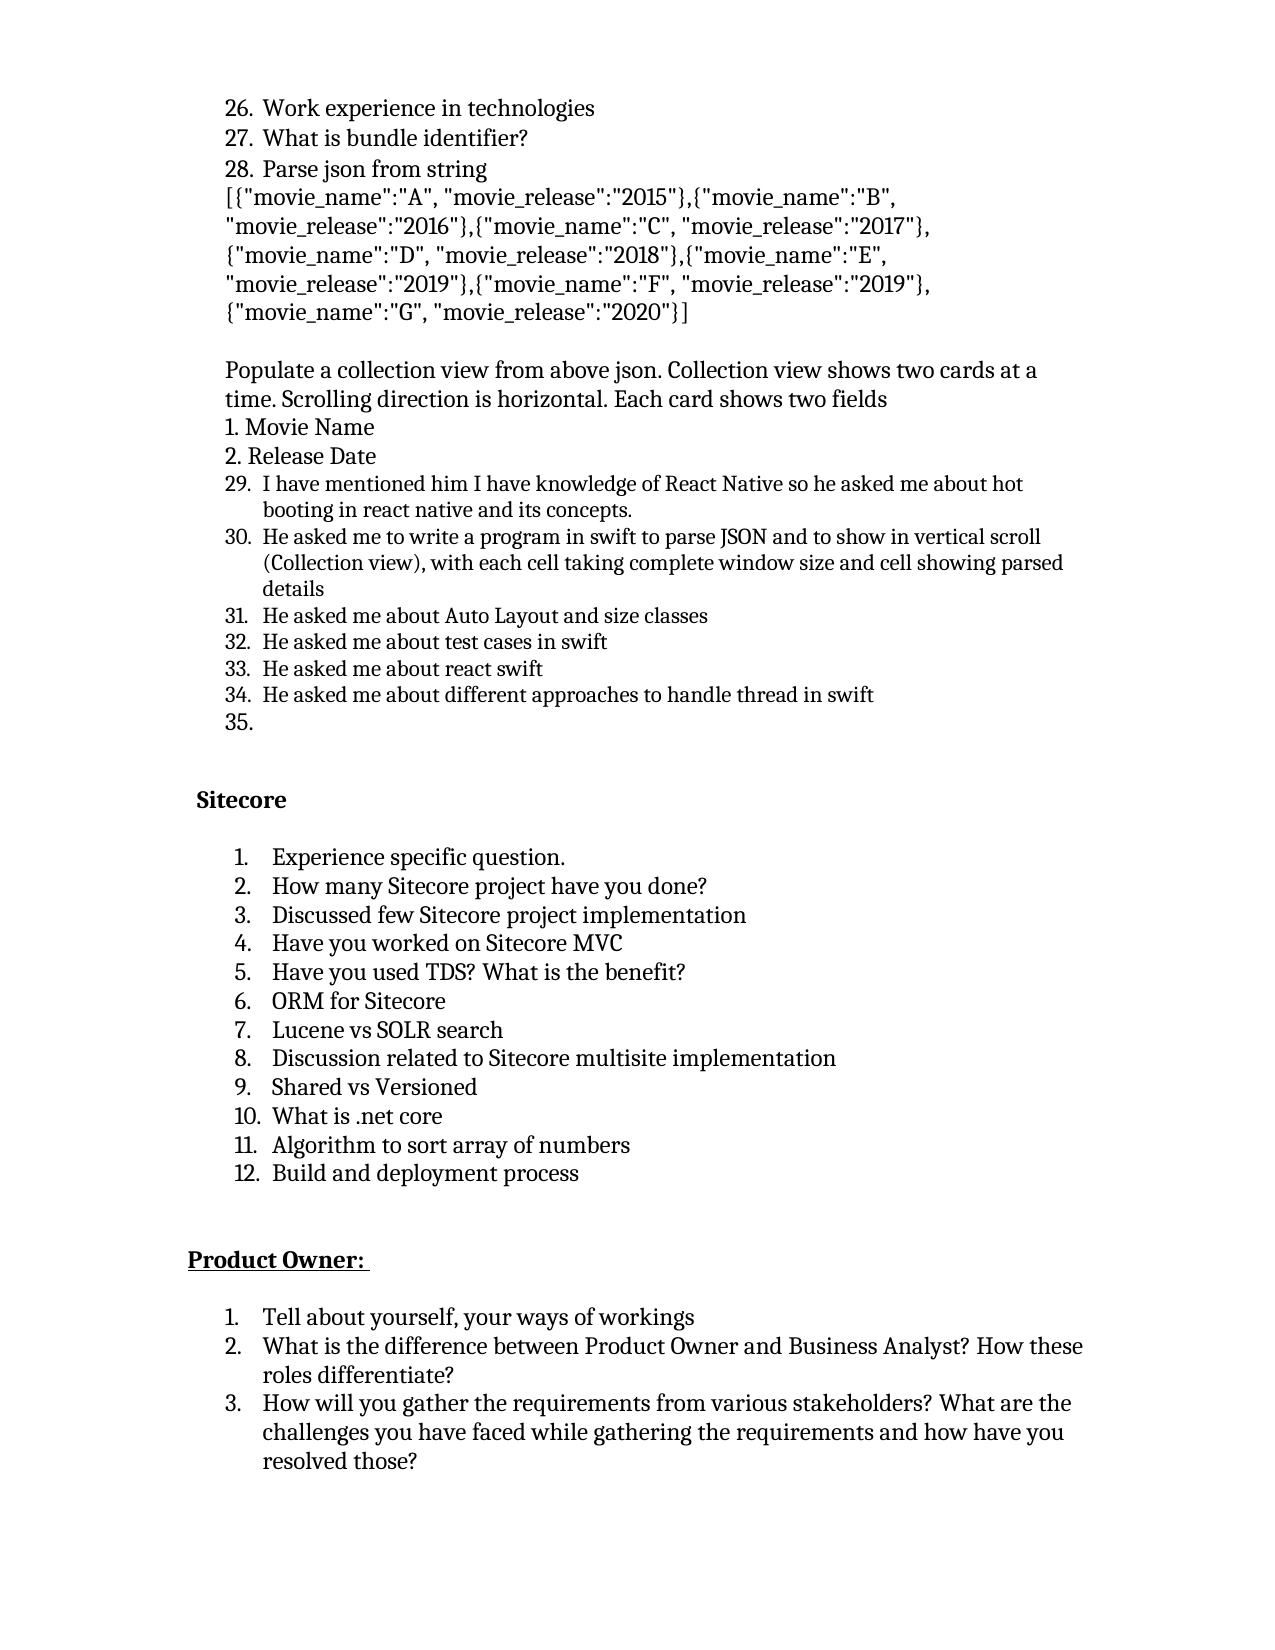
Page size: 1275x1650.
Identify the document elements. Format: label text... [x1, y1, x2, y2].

list Discussed few Sitecore project implementation [234, 901, 1087, 929]
list Work experience in technologies [225, 94, 1087, 122]
list What is .net core [234, 1102, 1087, 1131]
list Algorithm to sort array of numbers [234, 1131, 1087, 1159]
list What is bundle identifier? [225, 124, 1087, 153]
list What is the difference between Product Owner and Business Analyst? How these roles differentiate? [225, 1332, 1087, 1389]
list Have you worked on Sitecore MVC [234, 929, 1087, 958]
list He asked me about Auto Layout and size classes [225, 603, 1087, 629]
list Lucene vs SOLR search [234, 1016, 1087, 1044]
list Parse json from string [225, 154, 1087, 183]
list Experience specific question. [234, 843, 1087, 872]
list Discussion related to Sitecore multisite implementation [234, 1044, 1087, 1073]
text Populate a collection view from above json. Collection view shows two cards at a time. Scrolling direction is horizontal. Each card shows two fields [225, 356, 1087, 413]
list Shared vs Versioned [234, 1073, 1087, 1102]
list Tell about yourself, your ways of workings [225, 1303, 1087, 1332]
list How will you gather the requirements from various stakeholders? What are the challenges you have faced while gathering the requirements and how have you resolved those? [225, 1389, 1087, 1476]
list He asked me to write a program in swift to parse JSON and to show in vertical scroll (Collection view), with each cell taking complete window size and cell showing parsed details [225, 523, 1087, 603]
text Product Owner: [187, 1246, 1087, 1274]
list ORM for Sitecore [234, 987, 1087, 1016]
list How many Sitecore project have you done? [234, 872, 1087, 901]
list He asked me about react swift [225, 655, 1087, 682]
text Sitecore [197, 786, 1087, 843]
list He asked me about test cases in swift [225, 629, 1087, 655]
list I have mentioned him I have knowledge of React Native so he asked me about hot booting in react native and its concepts. [225, 471, 1087, 523]
text [{"movie_name":"A", "movie_release":"2015"},{"movie_name":"B", "movie_release":"2016"},{"movie_name":"C", "movie_release":"2017"},{"movie_name":"D", "movie_release":"2018"},{"movie_name":"E", "movie_release":"2019"},{"movie_name":"F", "movie_release":"2019"},{"movie_name":"G", "movie_release":"2020"}] [225, 183, 1087, 327]
list Have you used TDS? What is the benefit? [234, 958, 1087, 987]
list Build and deployment process [234, 1159, 1087, 1188]
text 1. Movie Name [225, 413, 1087, 442]
list He asked me about different approaches to handle thread in swift [225, 682, 1087, 708]
text 2. Release Date [225, 442, 1087, 471]
